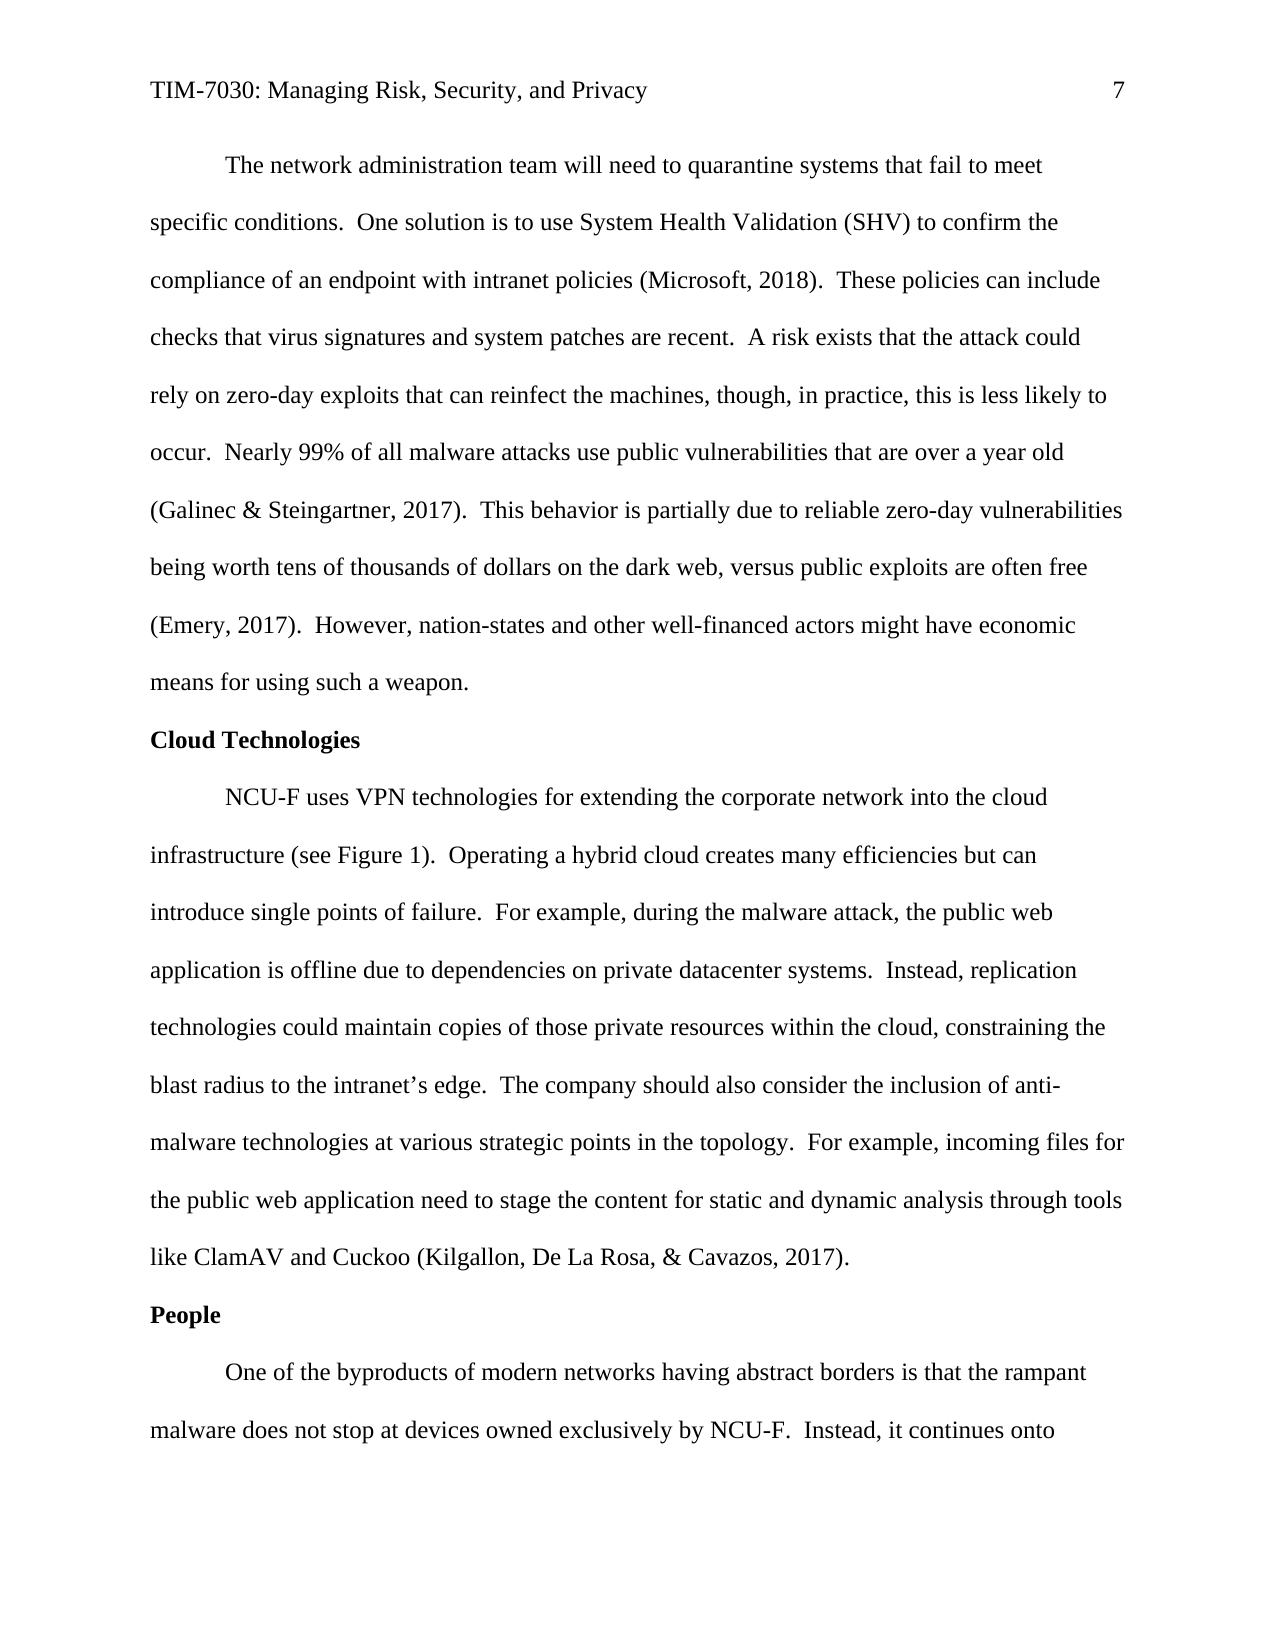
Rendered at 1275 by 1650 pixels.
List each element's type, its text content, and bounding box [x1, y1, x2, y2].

subtitle Cloud Technologies [150, 725, 1125, 754]
text The network administration team will need to quarantine systems that fail to meet specific conditions. One solution is to use System Health Validation (SHV) to confirm the compliance of an endpoint with intranet policies. These policies can include checks that virus signatures and system patches are recent. A risk exists that the attack could rely on zero-day exploits that can reinfect the machines, though, in practice, this is less likely to occur. Nearly 99% of all malware attacks use public vulnerabilities that are over a year old. This behavior is partially due to reliable zero-day vulnerabilities being worth tens of thousands of dollars on the dark web, versus public exploits are often free. However, nation-states and other well-financed actors might have economic means for using such a weapon. [150, 150, 1125, 696]
text NCU-F uses VPN technologies for extending the corporate network into the cloud infrastructure (see Figure 1). Operating a hybrid cloud creates many efficiencies but can introduce single points of failure. For example, during the malware attack, the public web application is offline due to dependencies on private datacenter systems. Instead, replication technologies could maintain copies of those private resources within the cloud, constraining the blast radius to the intranet’s edge. The company should also consider the inclusion of anti-malware technologies at various strategic points in the topology. For example, incoming files for the public web application need to stage the content for static and dynamic analysis through tools like ClamAV and Cuckoo. [150, 782, 1125, 1271]
subtitle People [150, 1300, 1125, 1329]
